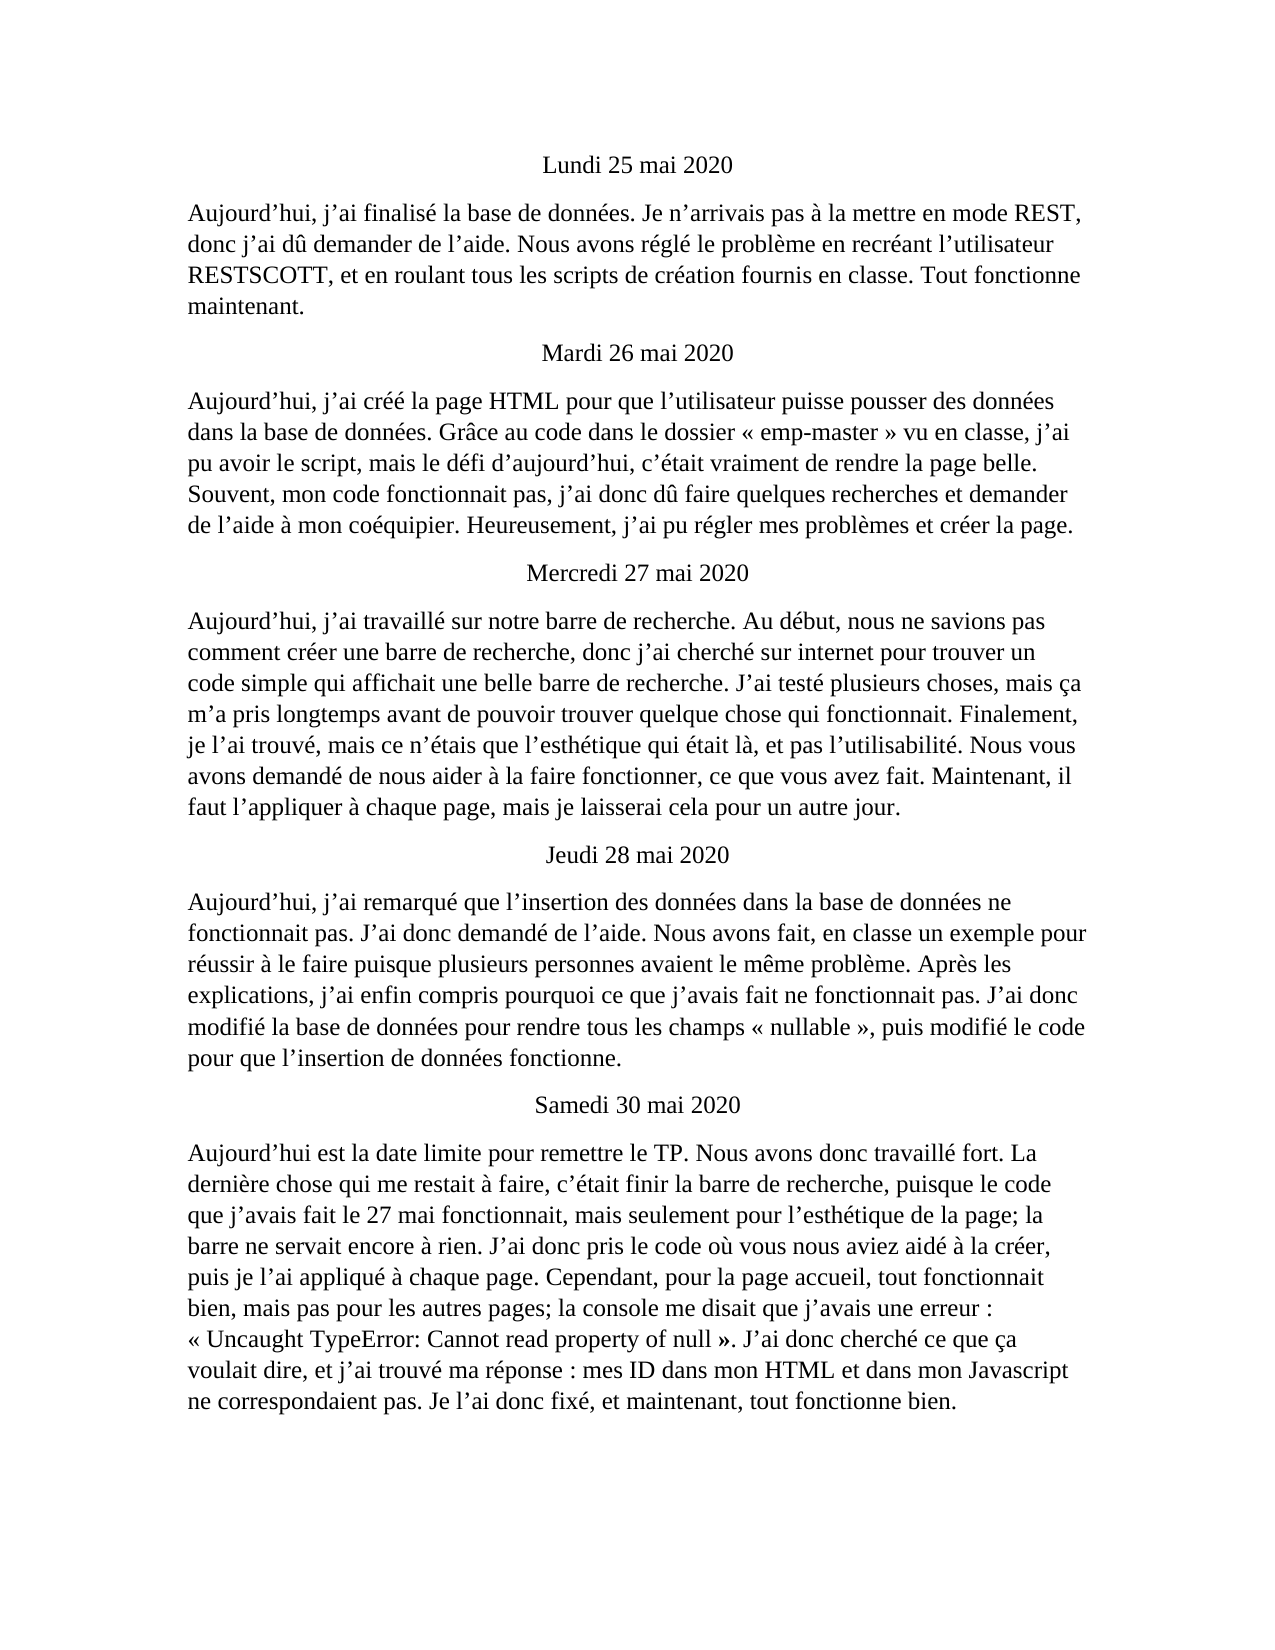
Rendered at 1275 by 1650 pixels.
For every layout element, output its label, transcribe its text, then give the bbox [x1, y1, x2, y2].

text Aujourd’hui est la date limite pour remettre le TP. Nous avons donc travaillé fort. La dernière chose qui me restait à faire, c’était finir la barre de recherche, puisque le code que j’avais fait le 27 mai fonctionnait, mais seulement pour l’esthétique de la page; la barre ne servait encore à rien. J’ai donc pris le code où vous nous aviez aidé à la créer, puis je l’ai appliqué à chaque page. Cependant, pour la page accueil, tout fonctionnait bien, mais pas pour les autres pages; la console me disait que j’avais une erreur : « Uncaught TypeError: Cannot read property of null ». J’ai donc cherché ce que ça voulait dire, et j’ai trouvé ma réponse : mes ID dans mon HTML et dans mon Javascript ne correspondaient pas. Je l’ai donc fixé, et maintenant, tout fonctionne bien. [187, 1138, 1087, 1415]
text Aujourd’hui, j’ai remarqué que l’insertion des données dans la base de données ne fonctionnait pas. J’ai donc demandé de l’aide. Nous avons fait, en classe un exemple pour réussir à le faire puisque plusieurs personnes avaient le même problème. Après les explications, j’ai enfin compris pourquoi ce que j’avais fait ne fonctionnait pas. J’ai donc modifié la base de données pour rendre tous les champs « nullable », puis modifié le code pour que l’insertion de données fonctionne. [187, 887, 1087, 1071]
text Aujourd’hui, j’ai finalisé la base de données. Je n’arrivais pas à la mettre en mode REST, donc j’ai dû demander de l’aide. Nous avons réglé le problème en recréant l’utilisateur RESTSCOTT, et en roulant tous les scripts de création fournis en classe. Tout fonctionne maintenant. [187, 198, 1087, 319]
text Mardi 26 mai 2020 [187, 338, 1087, 367]
text Mercredi 27 mai 2020 [187, 558, 1087, 587]
text Aujourd’hui, j’ai travaillé sur notre barre de recherche. Au début, nous ne savions pas comment créer une barre de recherche, donc j’ai cherché sur internet pour trouver un code simple qui affichait une belle barre de recherche. J’ai testé plusieurs choses, mais ça m’a pris longtemps avant de pouvoir trouver quelque chose qui fonctionnait. Finalement, je l’ai trouvé, mais ce n’étais que l’esthétique qui était là, et pas l’utilisabilité. Nous vous avons demandé de nous aider à la faire fonctionner, ce que vous avez fait. Maintenant, il faut l’appliquer à chaque page, mais je laisserai cela pour un autre jour. [187, 606, 1087, 821]
text Jeudi 28 mai 2020 [187, 840, 1087, 868]
text Samedi 30 mai 2020 [187, 1090, 1087, 1119]
text Aujourd’hui, j’ai créé la page HTML pour que l’utilisateur puisse pousser des données dans la base de données. Grâce au code dans le dossier « emp-master » vu en classe, j’ai pu avoir le script, mais le défi d’aujourd’hui, c’était vraiment de rendre la page belle. Souvent, mon code fonctionnait pas, j’ai donc dû faire quelques recherches et demander de l’aide à mon coéquipier. Heureusement, j’ai pu régler mes problèmes et créer la page. [187, 386, 1087, 539]
text Lundi 25 mai 2020 [187, 150, 1087, 179]
